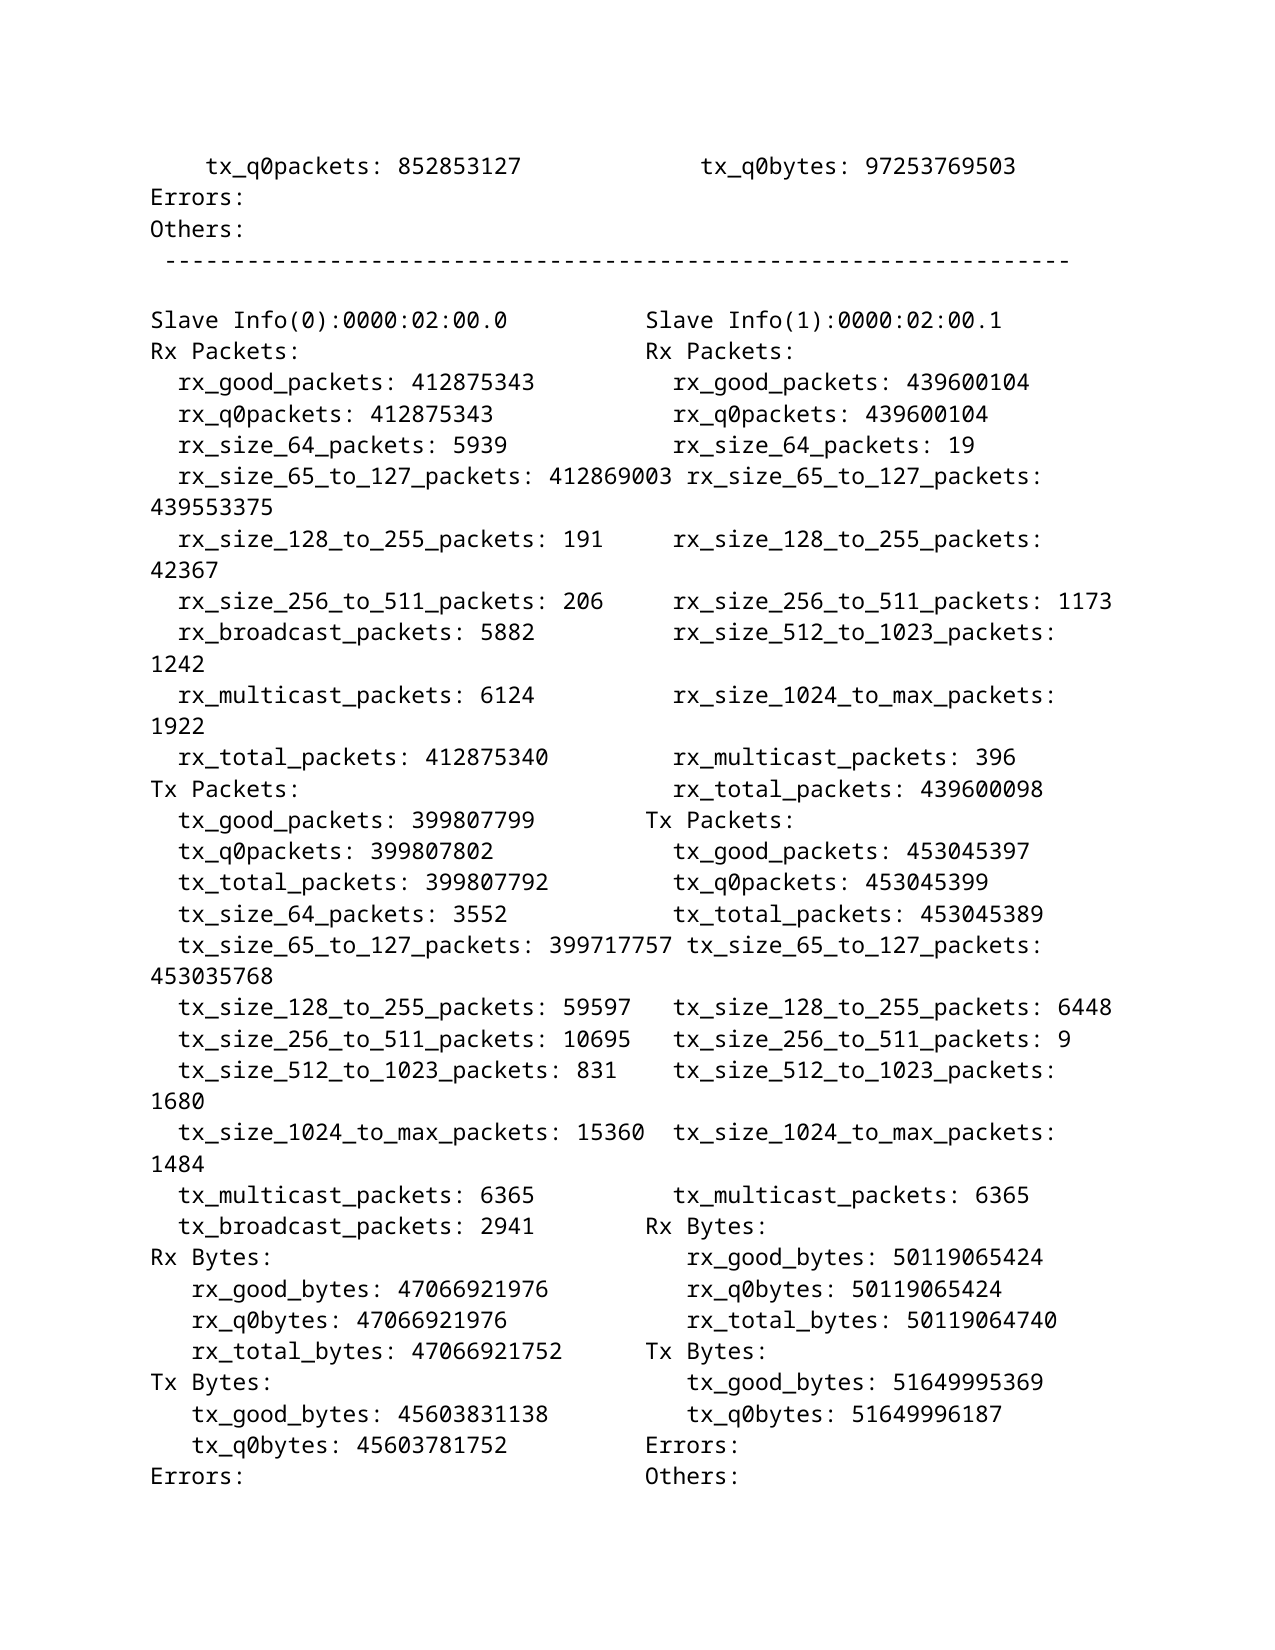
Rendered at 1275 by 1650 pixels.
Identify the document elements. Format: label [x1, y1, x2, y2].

text [150, 150, 1125, 1491]
